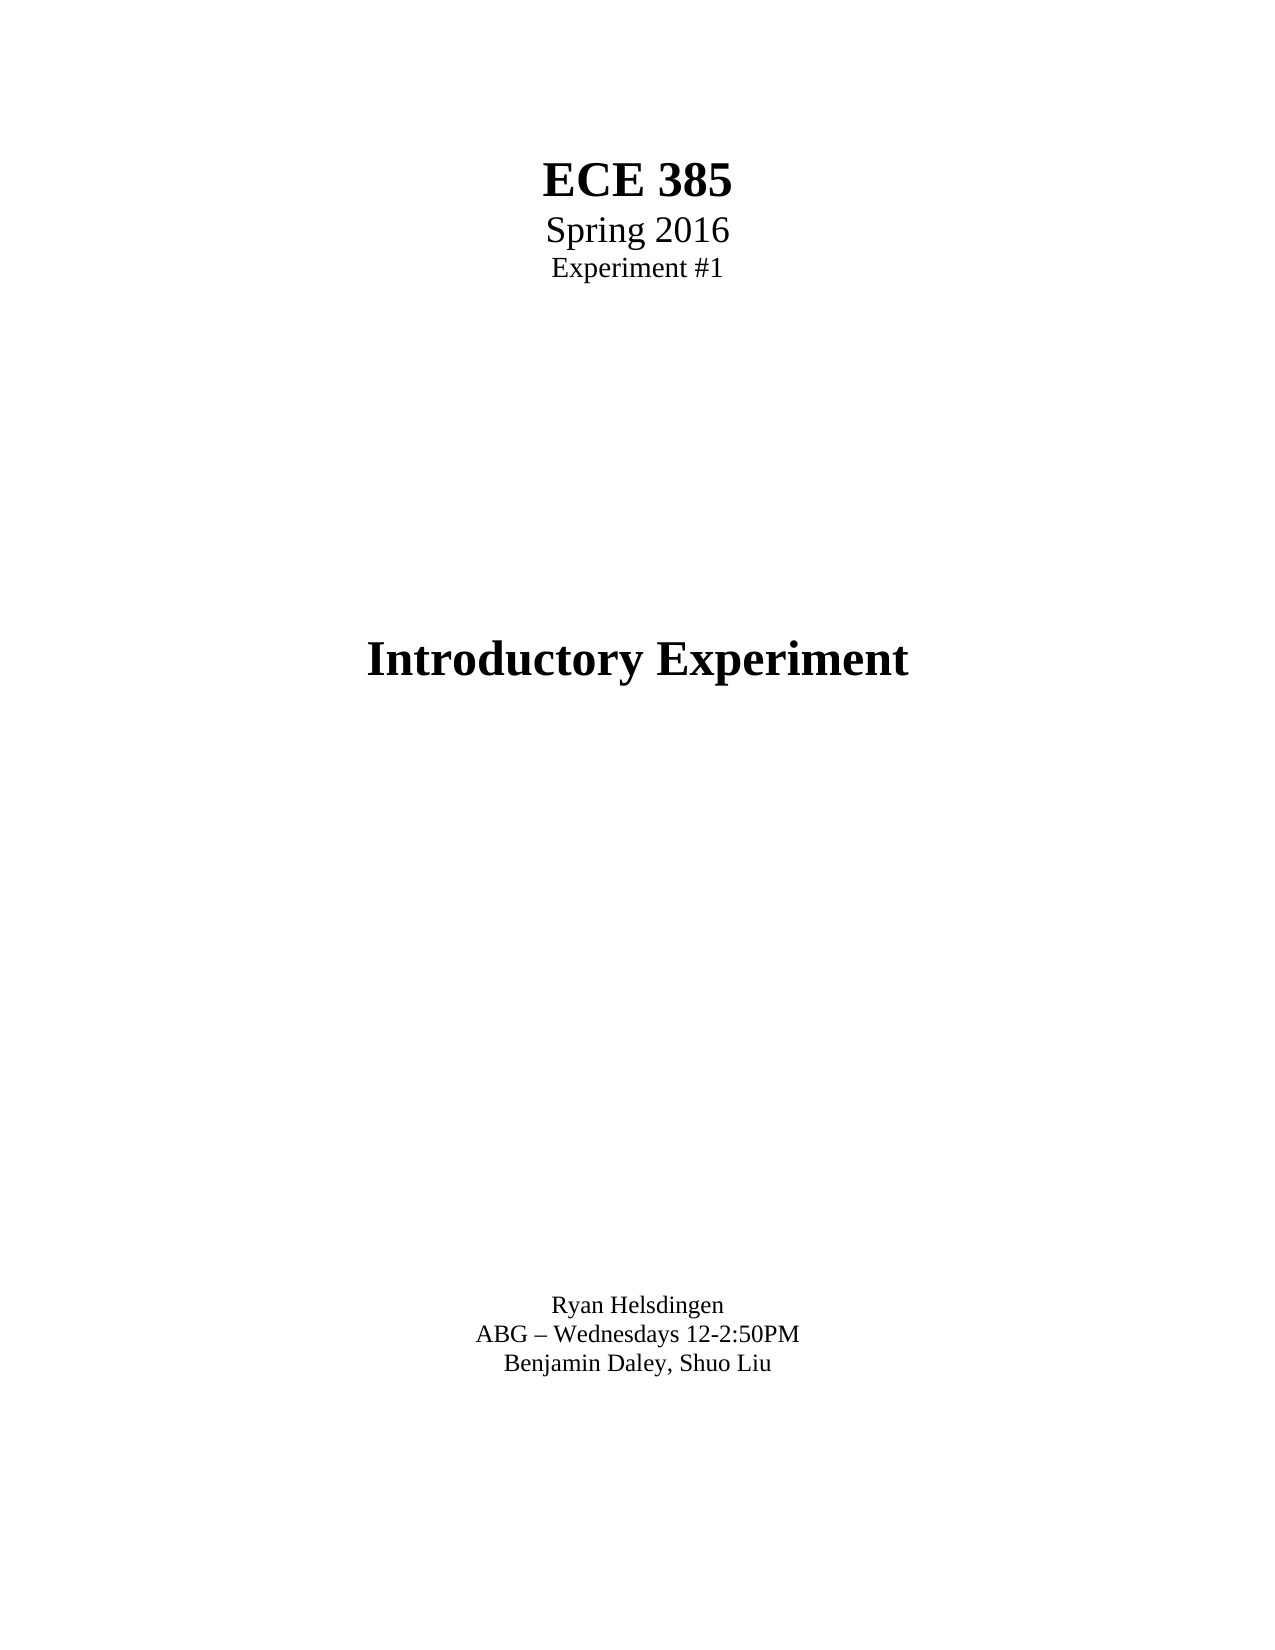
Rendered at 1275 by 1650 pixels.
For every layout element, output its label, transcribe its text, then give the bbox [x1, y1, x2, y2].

text Ryan Helsdingen [150, 1290, 1125, 1319]
text Benjamin Daley, Shuo Liu [150, 1348, 1125, 1377]
text Spring 2016 [150, 207, 1125, 251]
text ABG – Wednesdays 12-2:50PM [150, 1319, 1125, 1348]
text ECE 385 [150, 150, 1125, 207]
text Introductory Experiment [150, 629, 1125, 687]
text Experiment #1 [150, 251, 1125, 284]
